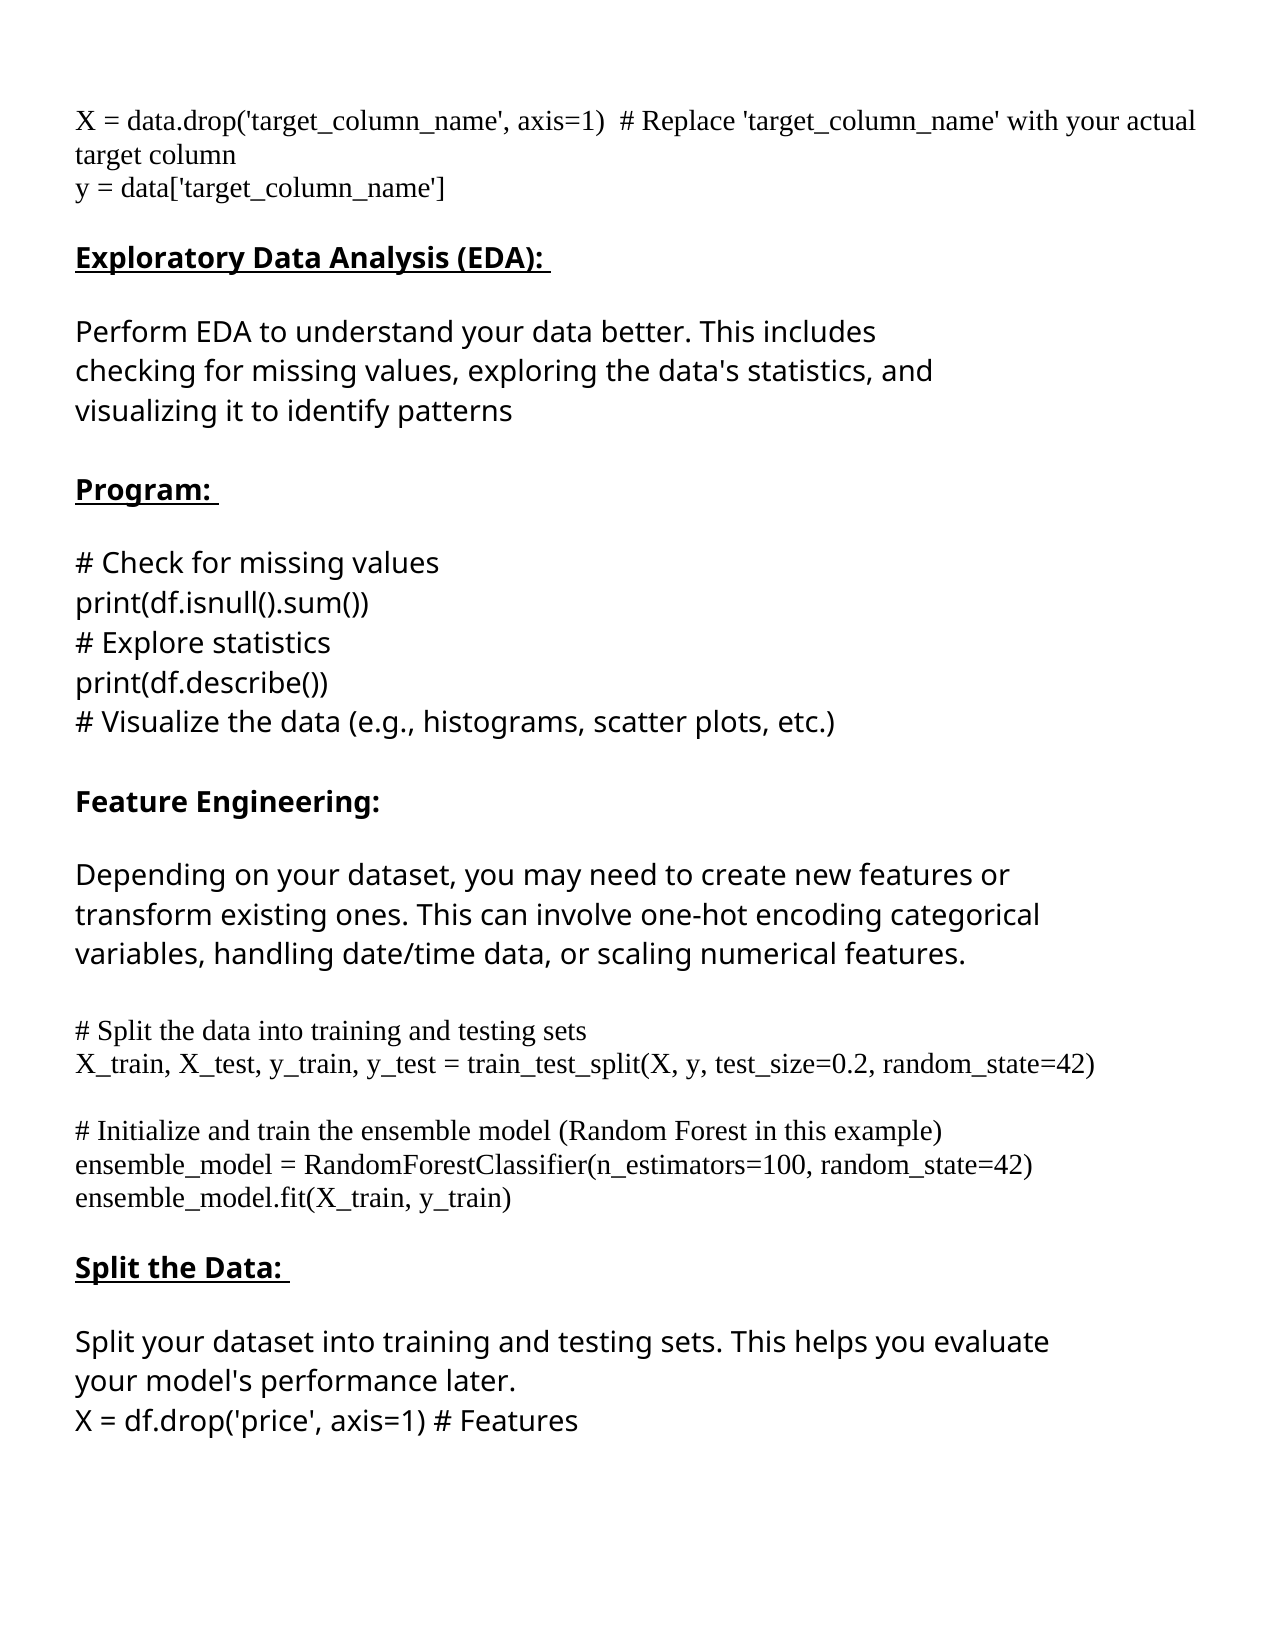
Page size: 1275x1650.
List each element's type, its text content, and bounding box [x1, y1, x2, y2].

text Exploratory Data Analysis (EDA): [75, 238, 1200, 277]
text Feature Engineering: [75, 781, 1200, 821]
text # Visualize the data (e.g., histograms, scatter plots, etc.) [75, 702, 1200, 741]
text Split the Data: [75, 1248, 1200, 1287]
text Perform EDA to understand your data better. This includes [75, 311, 1200, 351]
text transform existing ones. This can involve one-hot encoding categorical [75, 894, 1200, 933]
text X_train, X_test, y_train, y_test = train_test_split(X, y, test_size=0.2, random_state=42) [75, 1046, 1200, 1080]
text X = data.drop('target_column_name', axis=1) # Replace 'target_column_name' with your actual target column [75, 103, 1200, 171]
text variables, handling date/time data, or scaling numerical features. [75, 933, 1200, 973]
text ensemble_model.fit(X_train, y_train) [75, 1181, 1200, 1214]
text checking for missing values, exploring the data's statistics, and [75, 351, 1200, 390]
text # Explore statistics [75, 622, 1200, 662]
text ensemble_model = RandomForestClassifier(n_estimators=100, random_state=42) [75, 1147, 1200, 1181]
text visualizing it to identify patterns [75, 390, 1200, 430]
text # Check for missing values [75, 543, 1200, 582]
text Split your dataset into training and testing sets. This helps you evaluate [75, 1321, 1200, 1361]
text Program: [75, 469, 1200, 509]
text # Split the data into training and testing sets [75, 1013, 1200, 1046]
text your model's performance later. [75, 1361, 1200, 1400]
text y = data['target_column_name'] [75, 171, 1200, 204]
text # Initialize and train the ensemble model (Random Forest in this example) [75, 1113, 1200, 1147]
text print(df.isnull().sum()) [75, 582, 1200, 622]
text Depending on your dataset, you may need to create new features or [75, 854, 1200, 894]
text print(df.describe()) [75, 662, 1200, 702]
text X = df.drop('price', axis=1) # Features [75, 1400, 1200, 1440]
